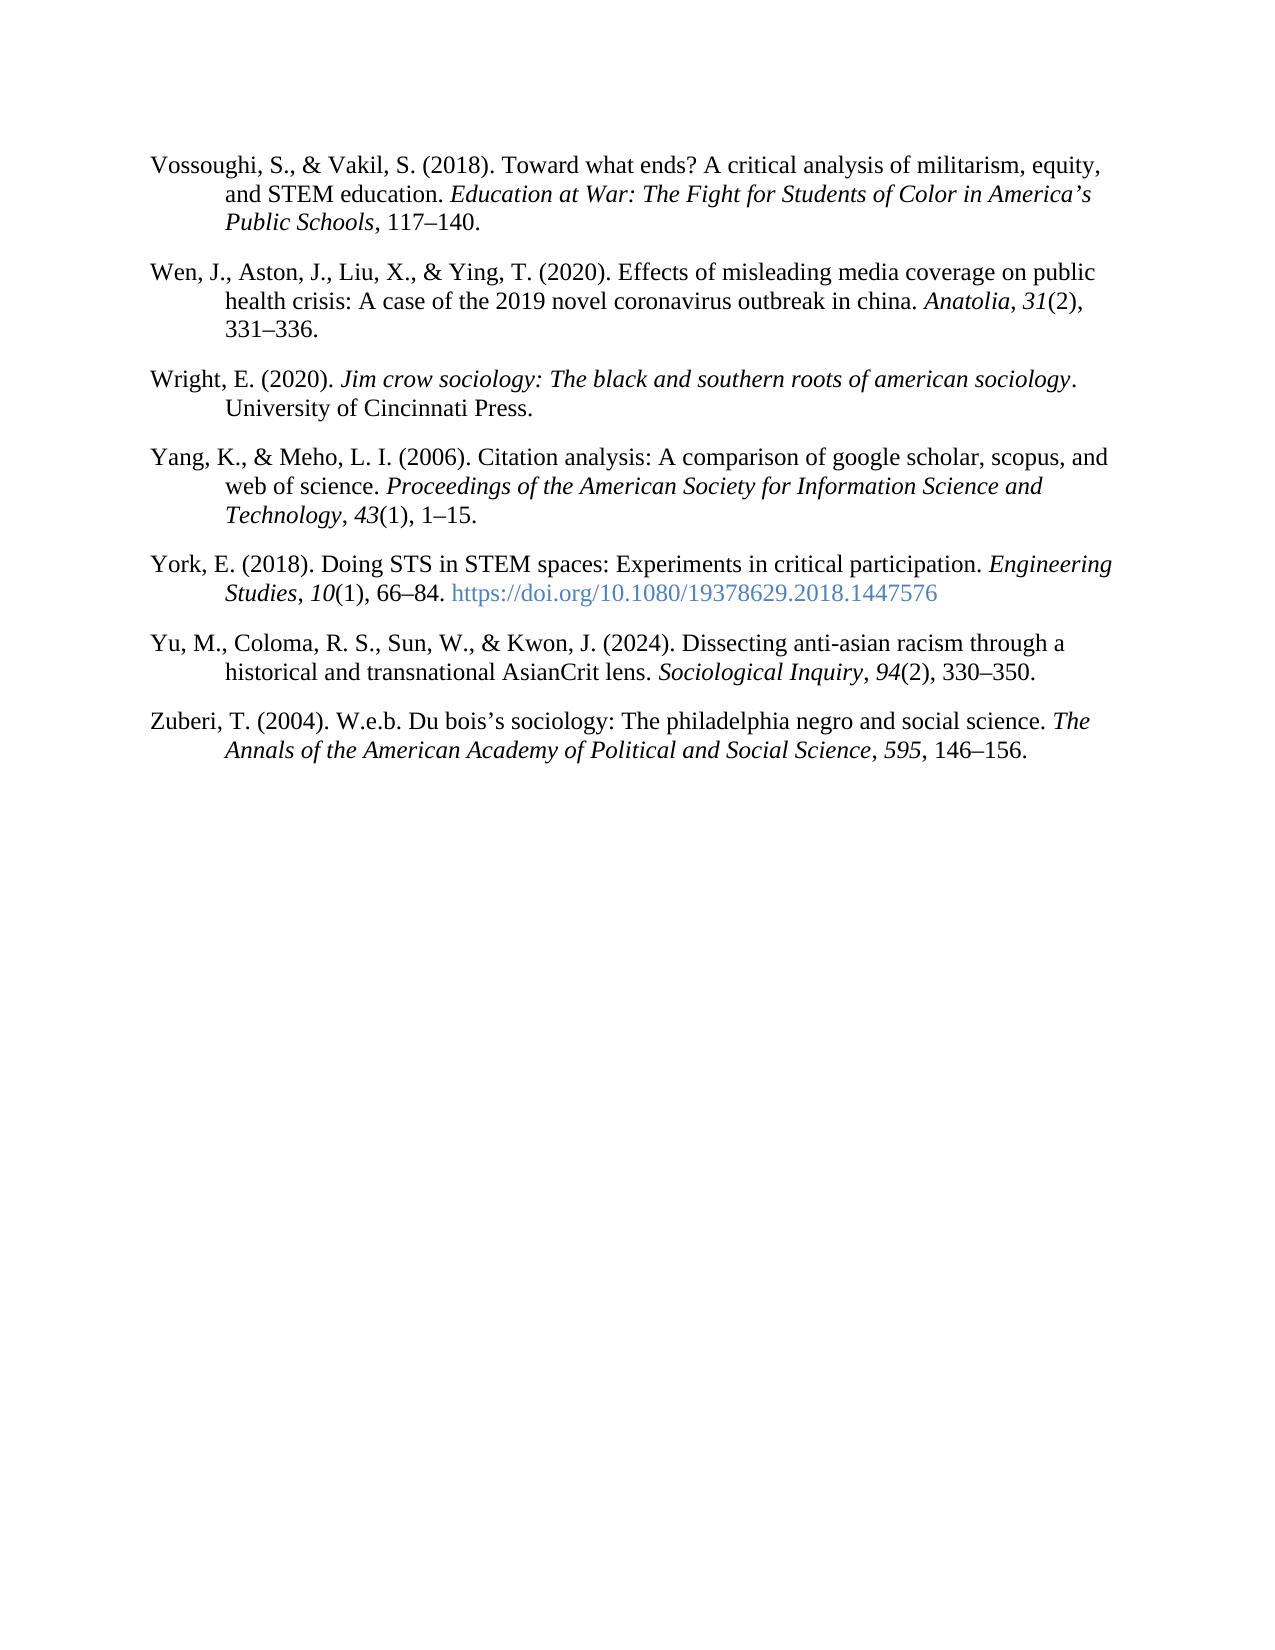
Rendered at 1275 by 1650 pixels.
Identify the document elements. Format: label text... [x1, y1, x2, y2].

text Zuberi, T. (2004). W.e.b. Du bois’s sociology: The philadelphia negro and social science. The Annals of the American Academy of Political and Social Science, 595, 146–156. [150, 706, 1125, 764]
text Yu, M., Coloma, R. S., Sun, W., & Kwon, J. (2024). Dissecting anti-asian racism through a historical and transnational AsianCrit lens. Sociological Inquiry, 94(2), 330–350. [150, 628, 1125, 685]
text York, E. (2018). Doing STS in STEM spaces: Experiments in critical participation. Engineering Studies, 10(1), 66–84. https://doi.org/10.1080/19378629.2018.1447576 [150, 549, 1125, 607]
text Wright, E. (2020). Jim crow sociology: The black and southern roots of american sociology. University of Cincinnati Press. [150, 364, 1125, 422]
text Wen, J., Aston, J., Liu, X., & Ying, T. (2020). Effects of misleading media coverage on public health crisis: A case of the 2019 novel coronavirus outbreak in china. Anatolia, 31(2), 331–336. [150, 257, 1125, 343]
text Vossoughi, S., & Vakil, S. (2018). Toward what ends? A critical analysis of militarism, equity, and STEM education. Education at War: The Fight for Students of Color in America’s Public Schools, 117–140. [150, 150, 1125, 236]
text Yang, K., & Meho, L. I. (2006). Citation analysis: A comparison of google scholar, scopus, and web of science. Proceedings of the American Society for Information Science and Technology, 43(1), 1–15. [150, 442, 1125, 529]
